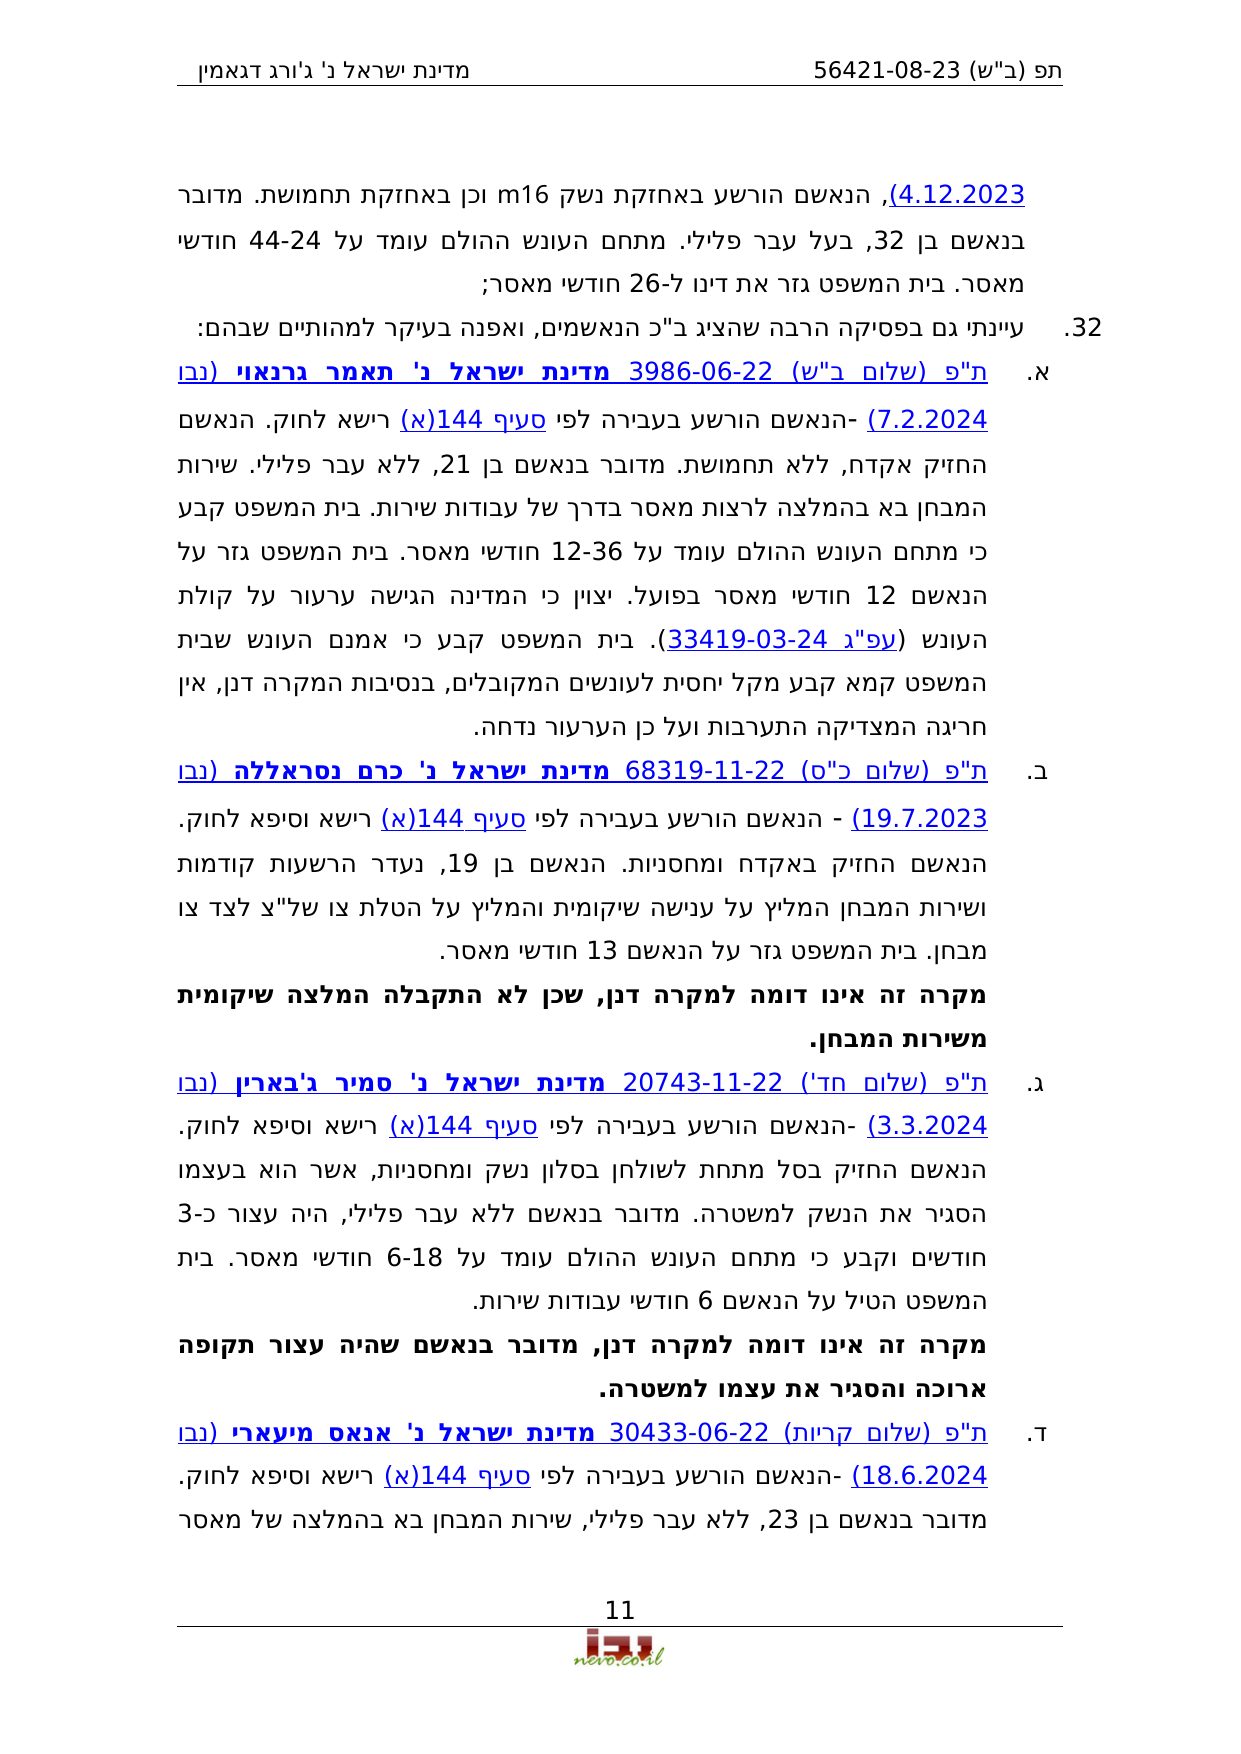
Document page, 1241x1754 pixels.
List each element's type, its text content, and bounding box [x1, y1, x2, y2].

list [177, 1418, 1026, 1534]
list ת"פ (שלום ב"ש) 3986-06-22 מדינת ישראל נ' תאמר גרנאוי (נבו 7.2.2024)‏‏ -הנאשם הורשע בעבירה לפי סעיף 144(א) רישא לחוק. הנאשם החזיק אקדח, ללא תחמושת. מדובר בנאשם בן 21, ללא עבר פלילי. שירות המבחן בא בהמלצה לרצות מאסר בדרך של עבודות שירות. בית המשפט קבע כי מתחם העונש ההולם עומד על 12-36 חודשי מאסר. בית המשפט גזר על הנאשם 12 חודשי מאסר בפועל. יצוין כי המדינה הגישה ערעור על קולת העונש (עפ"ג 33419-03-24). בית המשפט קבע כי אמנם העונש שבית המשפט קמא קבע מקל יחסית לעונשים המקובלים, בנסיבות המקרה דנן, אין חריגה המצדיקה התערבות ועל כן הערעור נדחה. [177, 357, 1026, 742]
list ת"פ (שלום כ"ס) 68319-11-22 מדינת ישראל נ' כרם נסראללה (נבו 19.7.2023)‏‏ - הנאשם הורשע בעבירה לפי סעיף 144(א) רישא וסיפא לחוק. הנאשם החזיק באקדח ומחסניות. הנאשם בן 19, נעדר הרשעות קודמות ושירות המבחן המליץ על ענישה שיקומית והמליץ על הטלת צו של"צ לצד צו מבחן. בית המשפט גזר על הנאשם 13 חודשי מאסר. [177, 756, 1026, 966]
list מקרה זה אינו דומה למקרה דנן, שכן לא התקבלה המלצה שיקומית משירות המבחן. [177, 980, 988, 1053]
list ת"פ (שלום חד') 20743-11-22 מדינת ישראל נ' סמיר ג'בארין (נבו 3.3.2024)‏‏ -הנאשם הורשע בעבירה לפי סעיף 144(א) רישא וסיפא לחוק. הנאשם החזיק בסל מתחת לשולחן בסלון נשק ומחסניות, אשר הוא בעצמו הסגיר את הנשק למשטרה. מדובר בנאשם ללא עבר פלילי, היה עצור כ-3 חודשים וקבע כי מתחם העונש ההולם עומד על 6-18 חודשי מאסר. בית המשפט הטיל על הנאשם 6 חודשי עבודות שירות. [177, 1068, 1026, 1316]
picture [574, 1628, 666, 1667]
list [177, 177, 1063, 299]
list עיינתי גם בפסיקה הרבה שהציג ב"כ הנאשמים, ואפנה בעיקר למהותיים שבהם: [177, 313, 1063, 342]
list מקרה זה אינו דומה למקרה דנן, מדובר בנאשם שהיה עצור תקופה ארוכה והסגיר את עצמו למשטרה. [177, 1330, 988, 1403]
